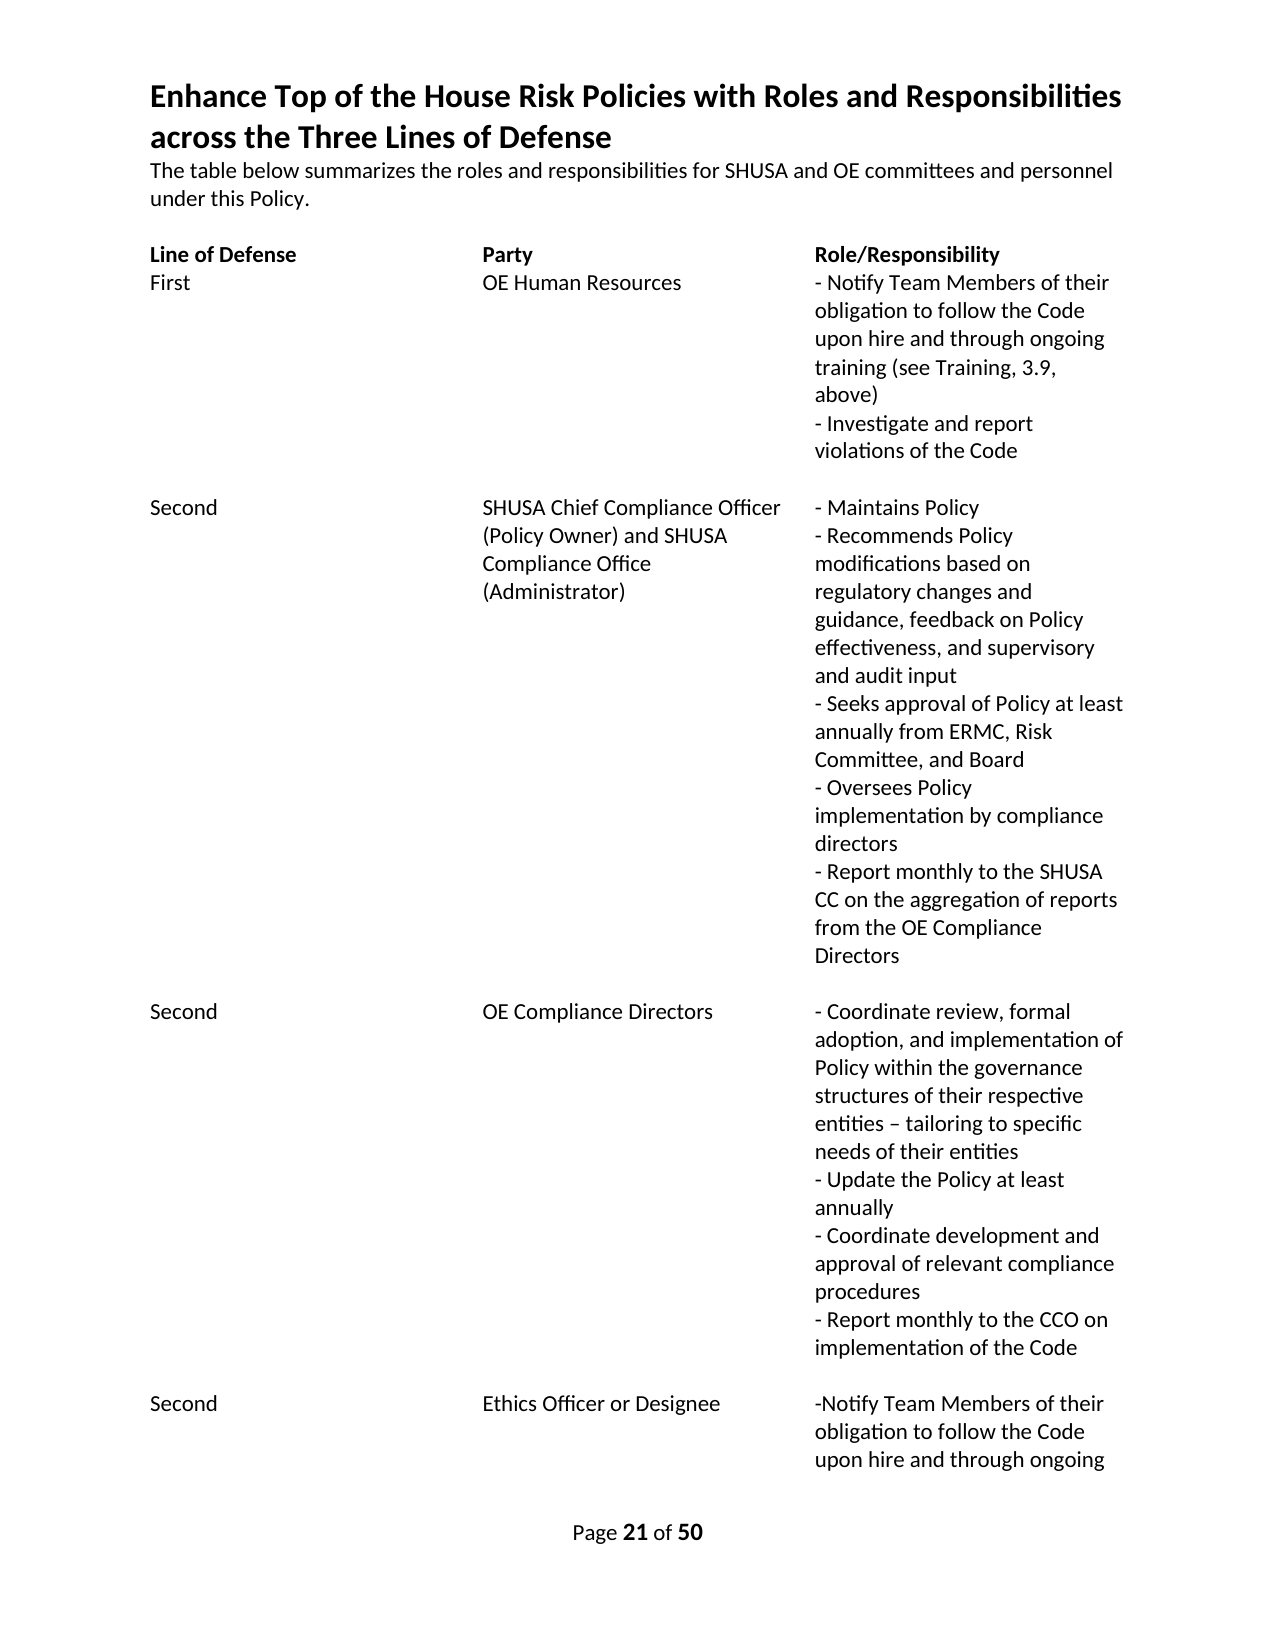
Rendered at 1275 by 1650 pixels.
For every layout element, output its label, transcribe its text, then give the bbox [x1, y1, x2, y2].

table_header Party [471, 241, 803, 268]
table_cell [803, 1389, 1136, 1473]
table_cell OE Compliance Directors [471, 997, 803, 1389]
table_cell First [139, 269, 471, 493]
table_cell Second [139, 997, 471, 1389]
table_cell OE Human Resources [471, 269, 803, 493]
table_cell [471, 1389, 803, 1473]
table_cell Second [139, 1389, 471, 1473]
table_cell Second [139, 493, 471, 997]
text The table below summarizes the roles and responsibilities for SHUSA and OE committees and personnel under this Policy. [150, 156, 1125, 212]
table_header Role/Responsibility [803, 241, 1136, 268]
table_cell - Maintains Policy - Recommends Policy modifications based on regulatory changes and guidance, feedback on Policy effectiveness, and supervisory and audit input - Seeks approval of Policy at least annually from ERMC, Risk Committee, and Board - Oversees Policy implementation by compliance directors - Report monthly to the SHUSA CC on the aggregation of reports from the OE Compliance Directors [803, 493, 1136, 997]
table_header Line of Defense [139, 241, 471, 268]
table_cell - Coordinate review, formal adoption, and implementation of Policy within the governance structures of their respective entities – tailoring to specific needs of their entities - Update the Policy at least annually - Coordinate development and approval of relevant compliance procedures - Report monthly to the CCO on implementation of the Code [803, 997, 1136, 1389]
table_cell SHUSA Chief Compliance Officer (Policy Owner) and SHUSA Compliance Office (Administrator) [471, 493, 803, 997]
